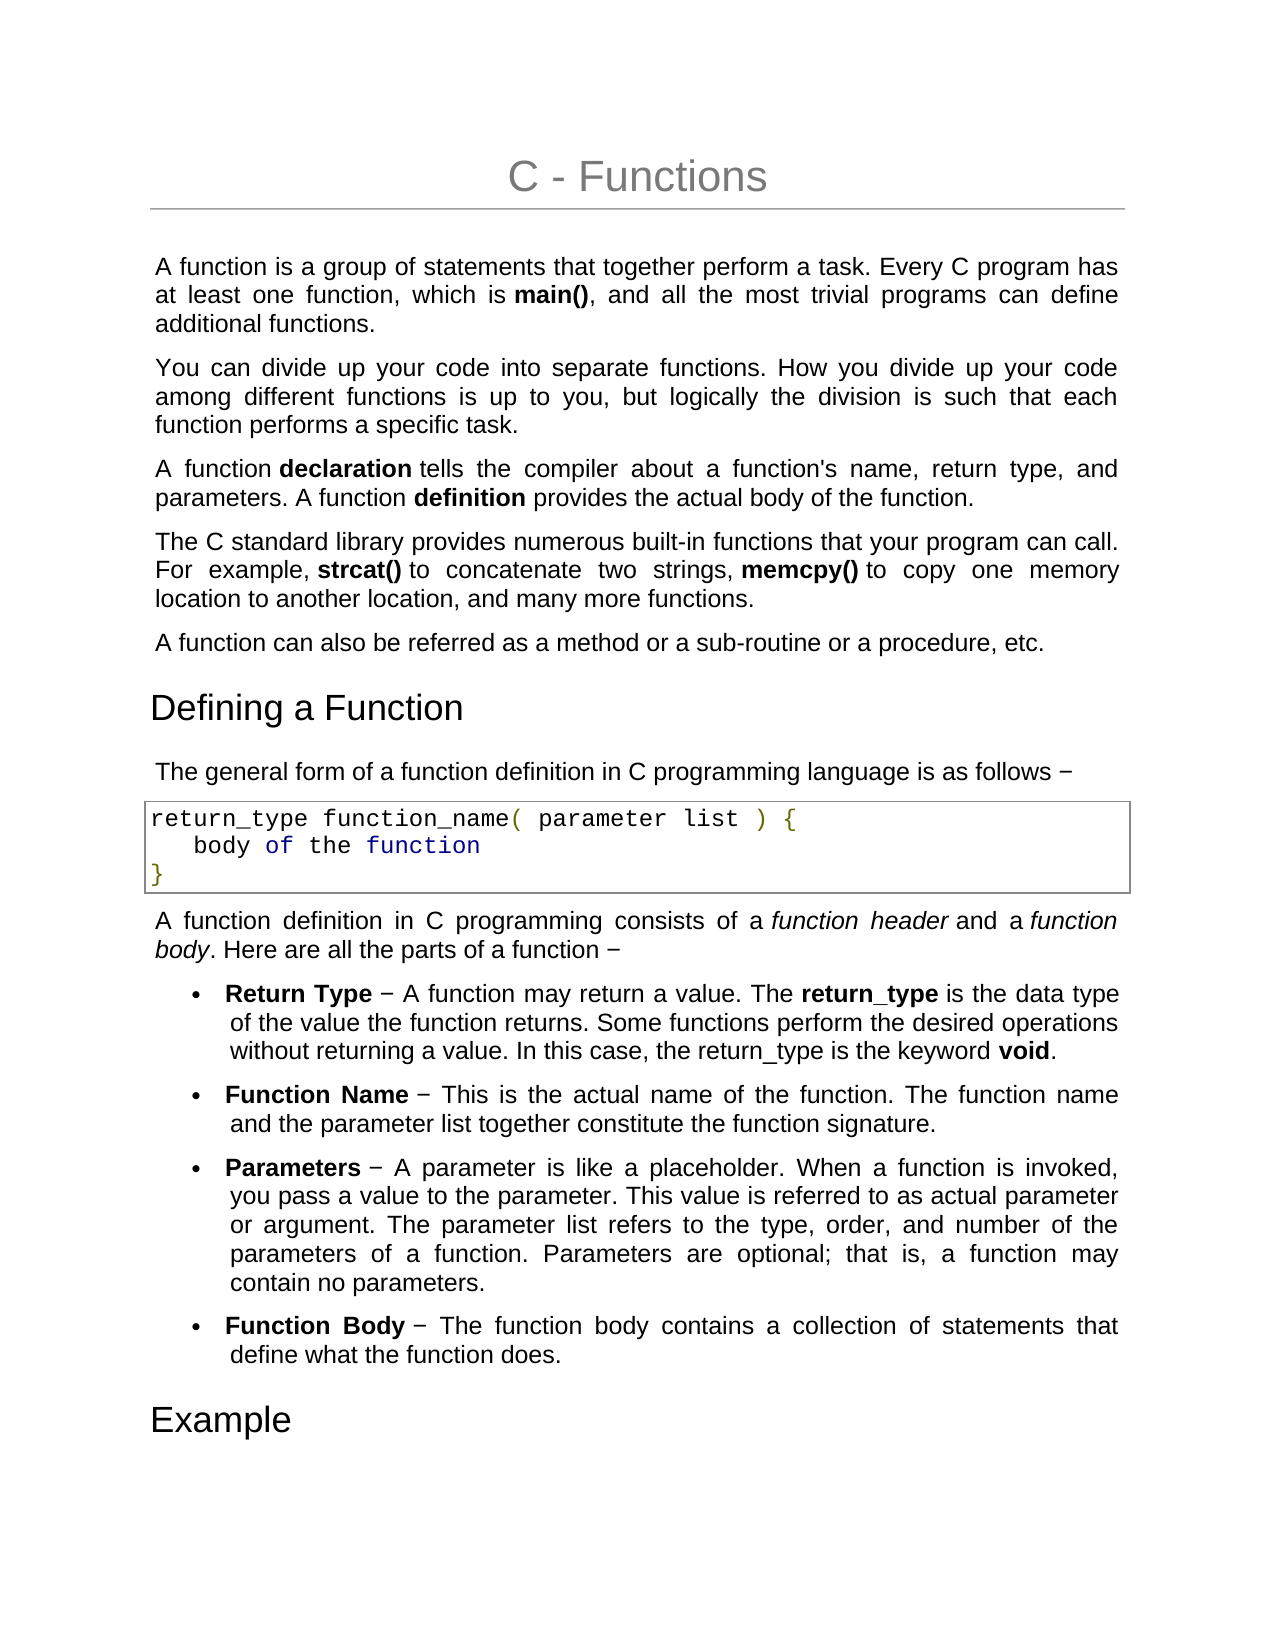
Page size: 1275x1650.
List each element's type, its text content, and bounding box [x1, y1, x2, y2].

list Parameters − A parameter is like a placeholder. When a function is invoked, you pass a value to the parameter. This value is referred to as actual parameter or argument. The parameter list refers to the type, order, and number of the parameters of a function. Parameters are optional; that is, a function may contain no parameters. [192, 1153, 1120, 1296]
text A function can also be referred as a method or a sub-routine or a procedure, etc. [155, 628, 1120, 657]
text You can divide up your code into separate functions. How you divide up your code among different functions is up to you, but logically the division is such that each function performs a specific task. [155, 353, 1120, 439]
text Example [150, 1398, 1125, 1440]
text A function declaration tells the compiler about a function's name, return type, and parameters. A function definition provides the actual body of the function. [155, 454, 1120, 512]
text return_type function_name( parameter list ) { [146, 802, 1129, 834]
text C - Functions [150, 150, 1125, 200]
text The C standard library provides numerous built-in functions that your program can call. For example, strcat() to concatenate two strings, memcpy() to copy one memory location to another location, and many more functions. [155, 527, 1120, 613]
text Defining a Function [150, 686, 1125, 728]
list Function Body − The function body contains a collection of statements that define what the function does. [192, 1311, 1120, 1369]
text } [146, 855, 1129, 892]
text A function is a group of statements that together perform a task. Every C program has at least one function, which is main(), and all the most trivial programs can define additional functions. [155, 252, 1120, 338]
text body of the function [150, 834, 1125, 855]
text A function definition in C programming consists of a function header and a function body. Here are all the parts of a function − [155, 906, 1120, 964]
text The general form of a function definition in C programming language is as follows − [155, 757, 1120, 786]
list Function Name − This is the actual name of the function. The function name and the parameter list together constitute the function signature. [192, 1080, 1120, 1138]
list Return Type − A function may return a value. The return_type is the data type of the value the function returns. Some functions perform the desired operations without returning a value. In this case, the return_type is the keyword void. [192, 979, 1120, 1065]
